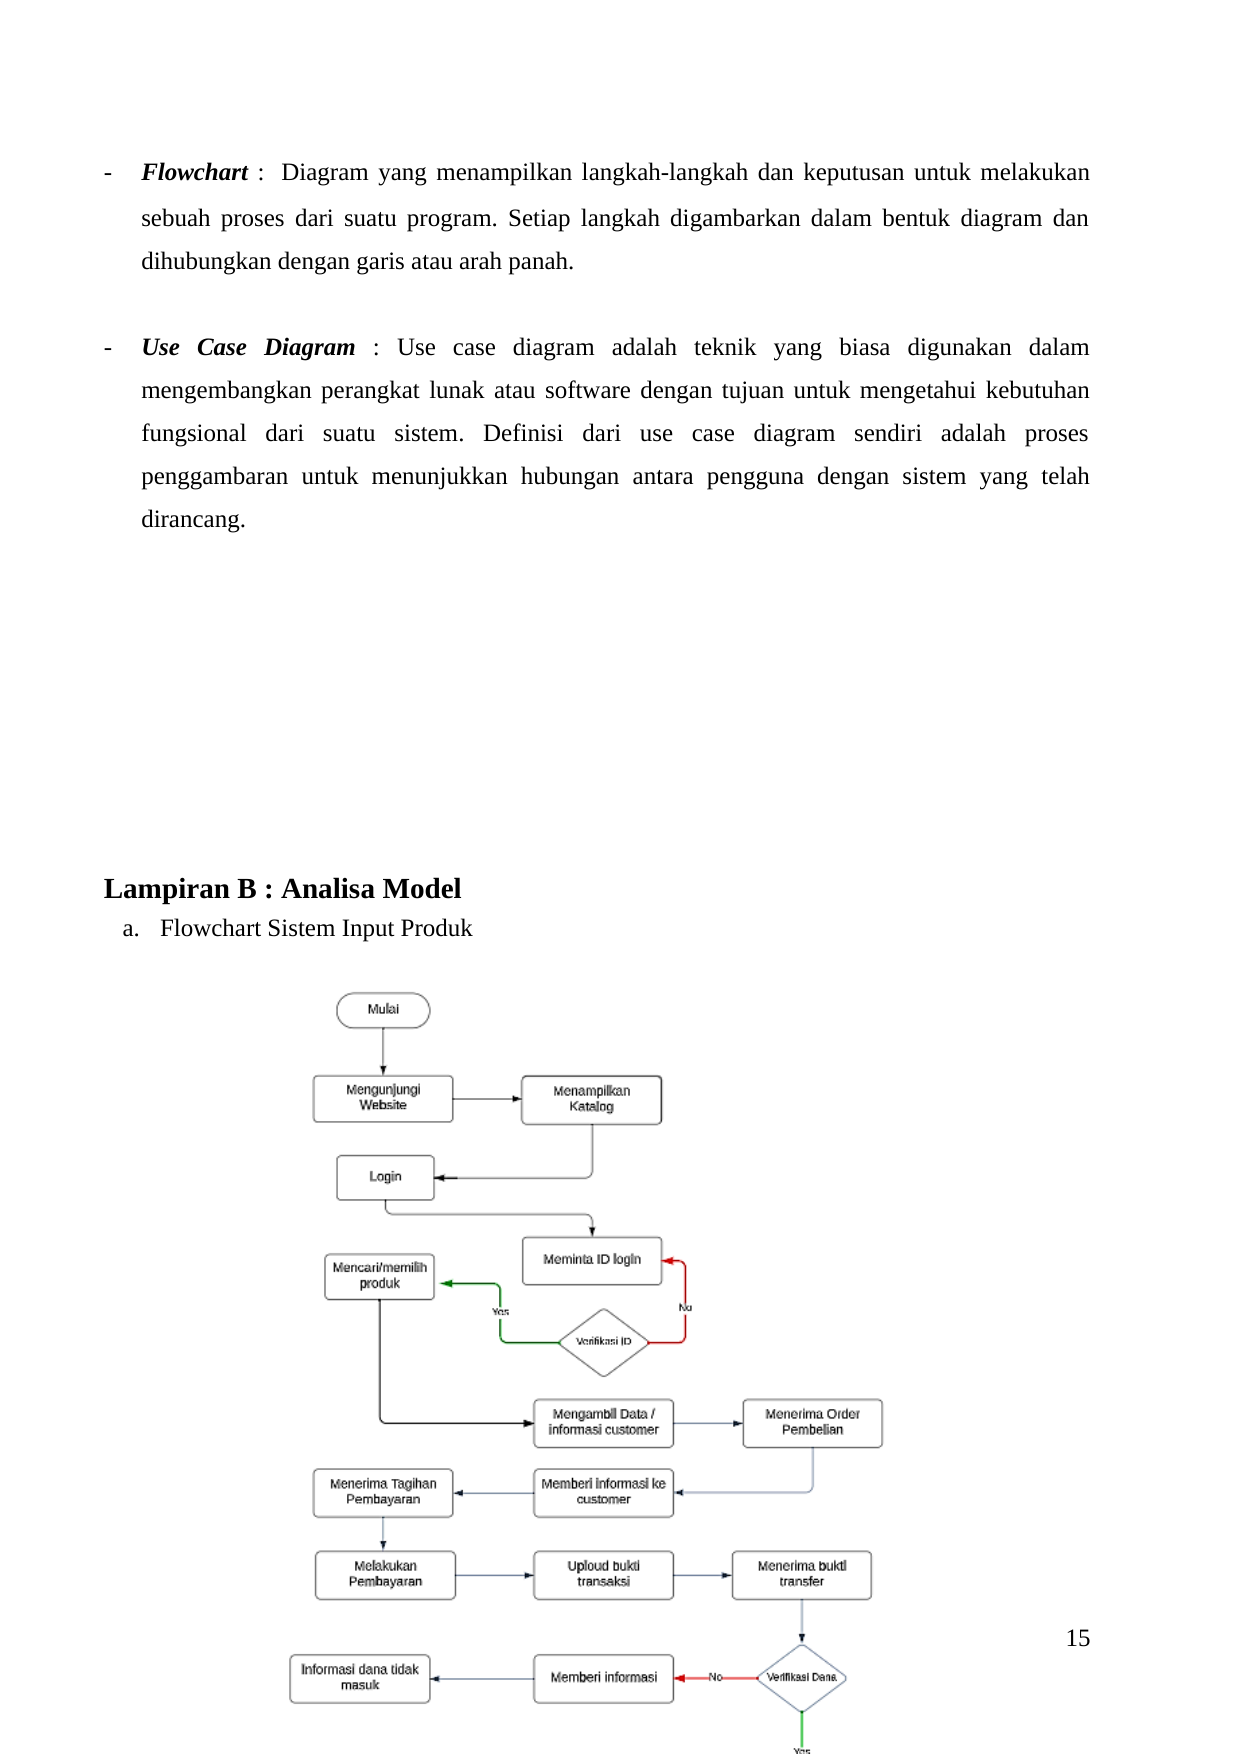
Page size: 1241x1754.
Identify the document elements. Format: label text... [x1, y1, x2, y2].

list Use Case Diagram : Use case diagram adalah teknik yang biasa digunakan dalam mengembangkan perangkat lunak atau software dengan tujuan untuk mengetahui kebutuhan fungsional dari suatu sistem. Definisi dari use case diagram sendiri adalah proses penggambaran untuk menunjukkan hubungan antara pengguna dengan sistem yang telah dirancang. [103, 332, 1090, 533]
list Flowchart Sistem Input Produk [122, 913, 1090, 942]
picture [281, 968, 912, 1754]
text Lampiran B : Analisa Model [103, 871, 1090, 905]
list Flowchart : Diagram yang menampilkan langkah-langkah dan keputusan untuk melakukan sebuah proses dari suatu program. Setiap langkah digambarkan dalam bentuk diagram dan dihubungkan dengan garis atau arah panah. [103, 150, 1090, 274]
